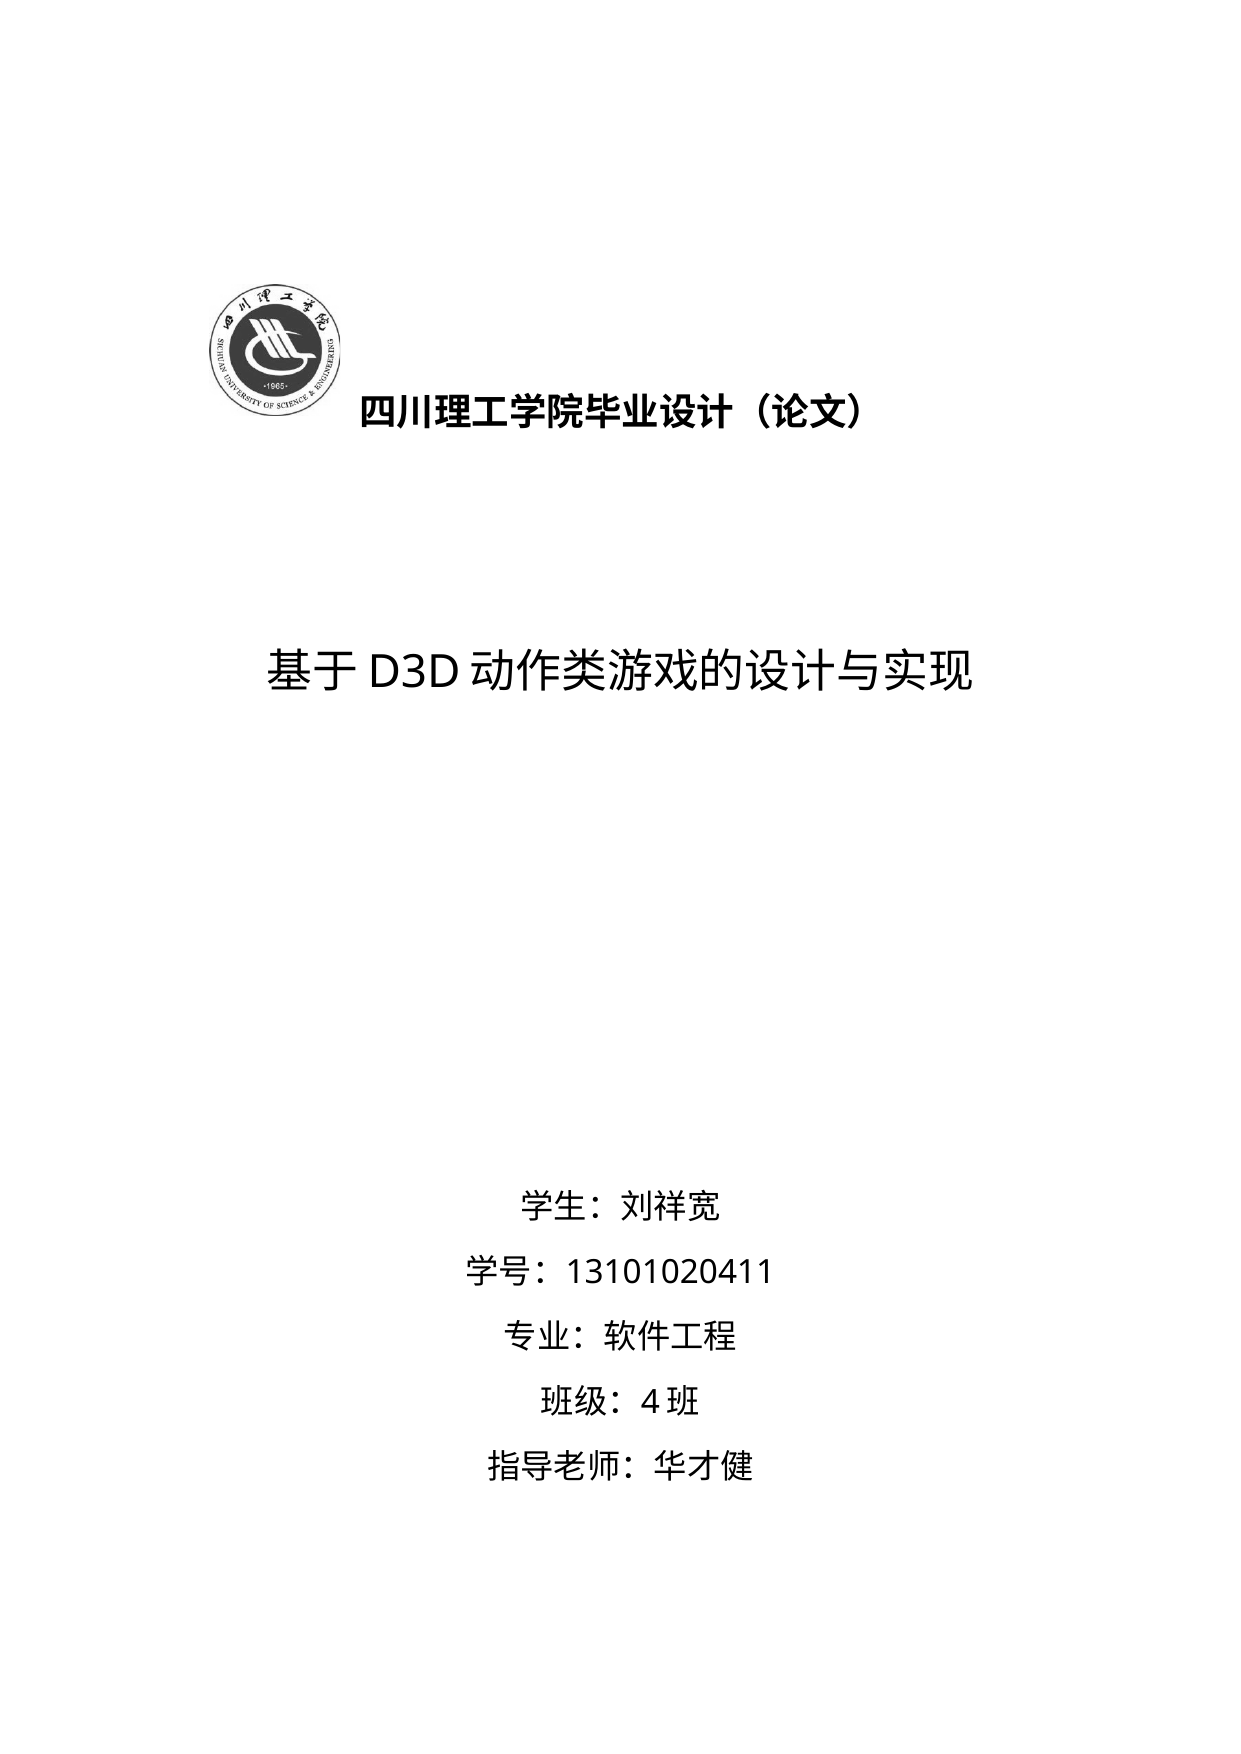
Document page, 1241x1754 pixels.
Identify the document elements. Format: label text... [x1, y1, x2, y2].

text 专业：软件工程 [187, 1301, 1053, 1366]
text 班级：4班 [187, 1366, 1053, 1431]
text 指导老师：华才健 [187, 1431, 1053, 1496]
text 学号：13101020411 [187, 1236, 1053, 1301]
text 基于D3D动作类游戏的设计与实现 [187, 619, 1053, 716]
subtitle 四川理工学院毕业设计（论文） [187, 376, 1053, 441]
text 学生：刘祥宽 [187, 1171, 1053, 1236]
